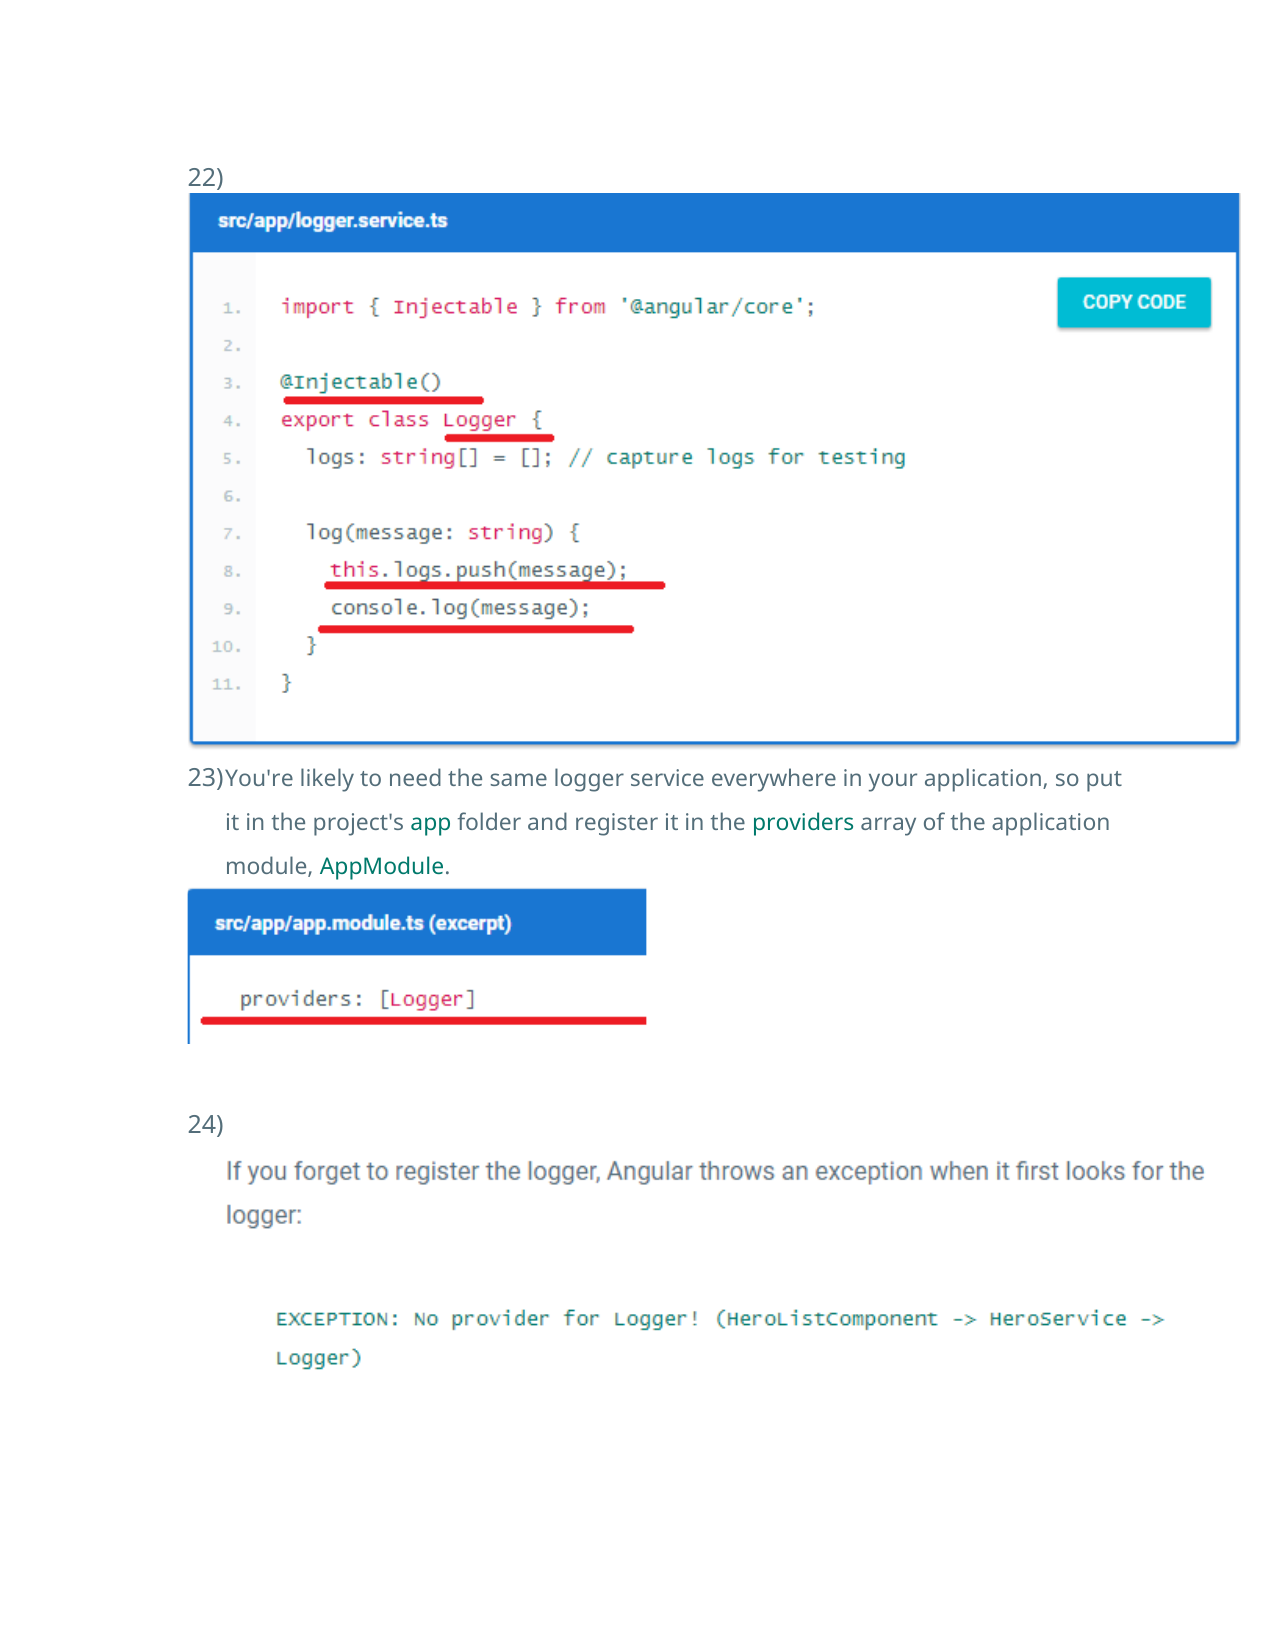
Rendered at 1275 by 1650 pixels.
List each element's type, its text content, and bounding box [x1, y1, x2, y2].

picture [187, 193, 1241, 751]
picture [187, 886, 647, 1044]
list You're likely to need the same logger service everywhere in your application, so put it in the project's app folder and register it in the providers array of the application module, AppModule. [187, 751, 1125, 881]
picture [187, 1141, 1215, 1396]
